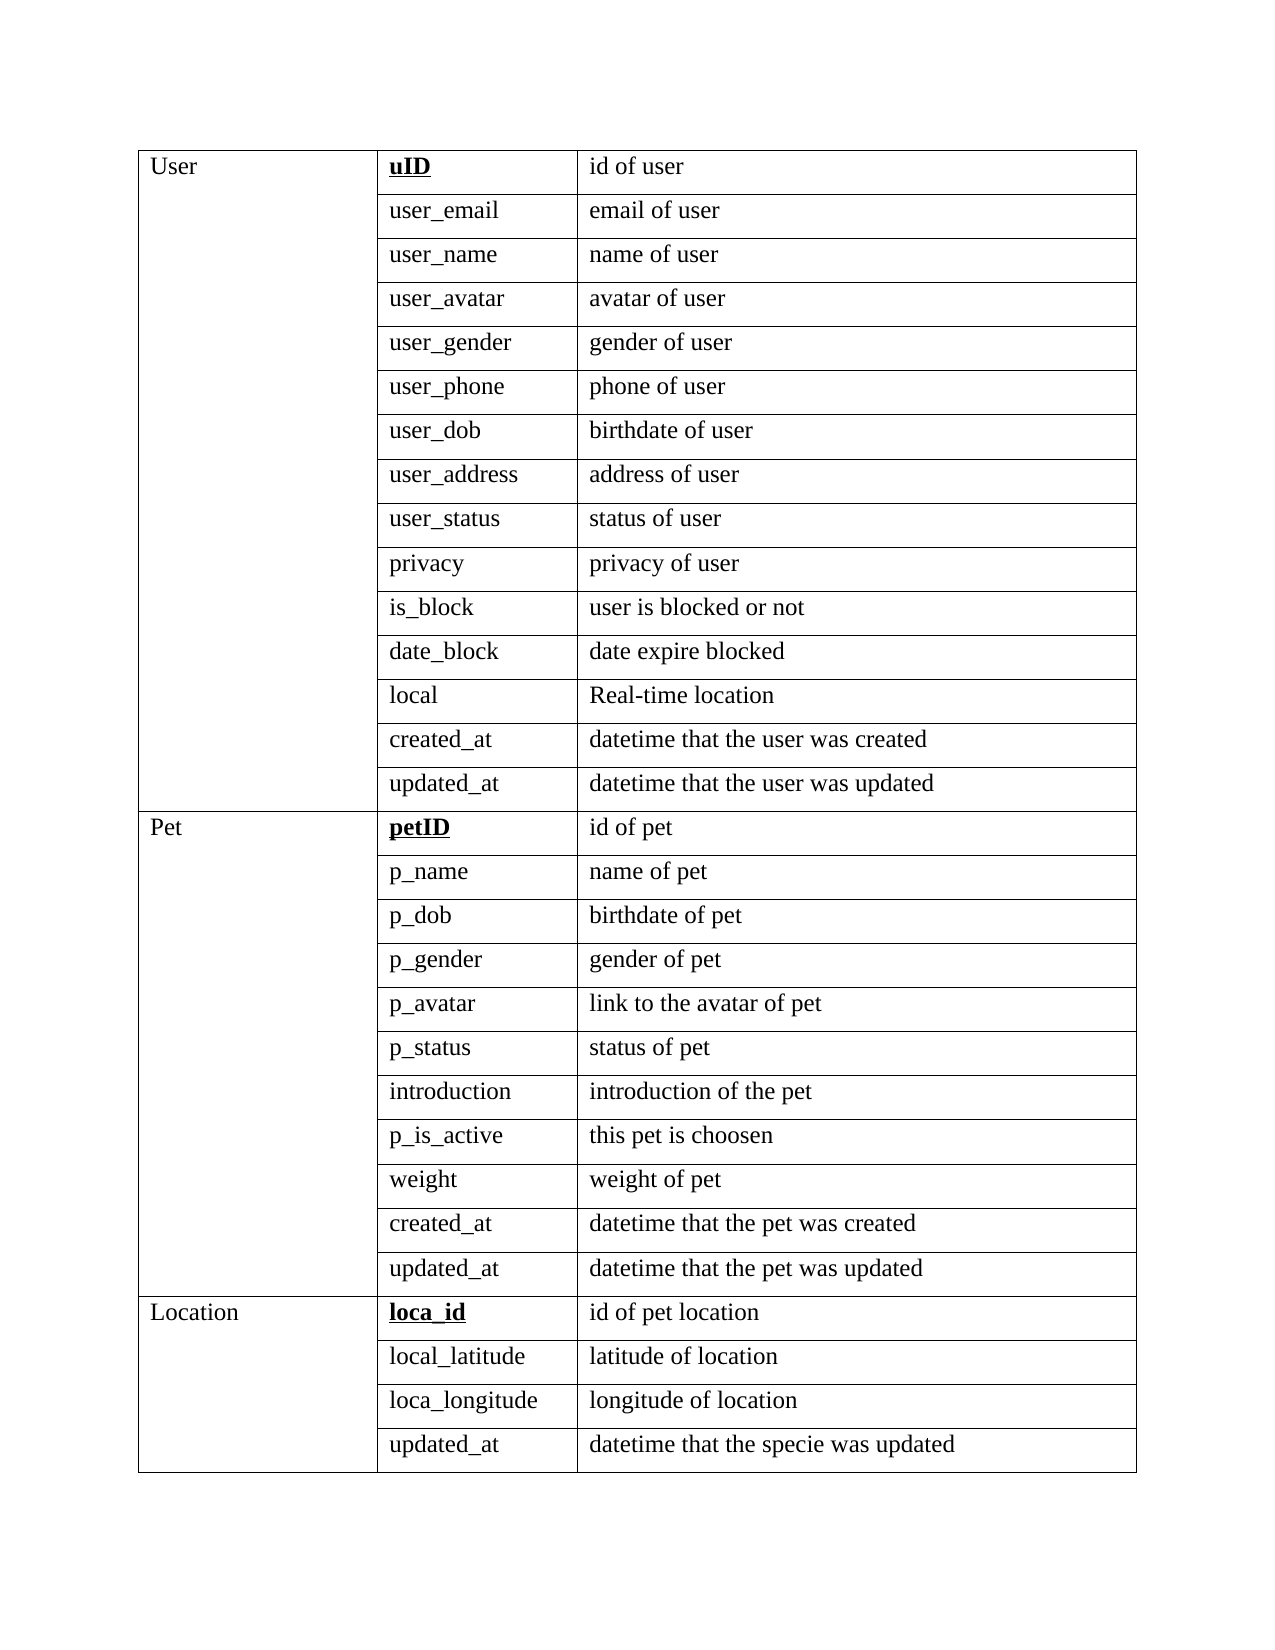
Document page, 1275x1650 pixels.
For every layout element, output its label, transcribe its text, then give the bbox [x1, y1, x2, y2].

table_cell avatar of user [578, 283, 1136, 326]
table_cell birthdate of user [578, 415, 1136, 458]
table_cell phone of user [578, 371, 1136, 414]
table_cell datetime that the pet was created [578, 1209, 1136, 1252]
table_cell gender of user [578, 327, 1136, 370]
table_cell datetime that the specie was updated [578, 1429, 1136, 1472]
table_cell p_dob [378, 900, 577, 943]
table_cell local_latitude [378, 1341, 577, 1384]
table_cell introduction of the pet [578, 1076, 1136, 1119]
table_cell p_status [378, 1032, 577, 1075]
table_cell p_avatar [378, 988, 577, 1031]
table_cell loca_id [378, 1297, 577, 1340]
table_cell latitude of location [578, 1341, 1136, 1384]
table_cell uID [378, 151, 577, 194]
table_cell privacy of user [578, 548, 1136, 591]
table_cell date_block [378, 636, 577, 679]
table_cell user_avatar [378, 283, 577, 326]
table_cell status of pet [578, 1032, 1136, 1075]
table_cell birthdate of pet [578, 900, 1136, 943]
table_cell email of user [578, 195, 1136, 238]
table_cell weight of pet [578, 1165, 1136, 1207]
table_cell p_is_active [378, 1120, 577, 1163]
table_cell this pet is choosen [578, 1120, 1136, 1163]
table_cell user is blocked or not [578, 592, 1136, 635]
table_cell status of user [578, 504, 1136, 547]
table_cell datetime that the pet was updated [578, 1253, 1136, 1296]
table_cell p_gender [378, 944, 577, 987]
table_cell id of pet location [578, 1297, 1136, 1340]
table_cell user_address [378, 460, 577, 502]
table_cell Location [139, 1297, 377, 1472]
table_cell updated_at [378, 1253, 577, 1296]
table_cell p_name [378, 856, 577, 899]
table_cell name of pet [578, 856, 1136, 899]
table_cell created_at [378, 1209, 577, 1252]
table_cell privacy [378, 548, 577, 591]
table_cell address of user [578, 460, 1136, 502]
table_cell weight [378, 1165, 577, 1207]
table_cell name of user [578, 239, 1136, 282]
table_cell local [378, 680, 577, 723]
table_cell introduction [378, 1076, 577, 1119]
table_cell user_dob [378, 415, 577, 458]
table_cell datetime that the user was created [578, 724, 1136, 767]
table_cell user_email [378, 195, 577, 238]
table_cell updated_at [378, 1429, 577, 1472]
table_cell petID [378, 812, 577, 855]
table_cell created_at [378, 724, 577, 767]
table_cell updated_at [378, 768, 577, 811]
table_cell Pet [139, 812, 377, 1296]
table_cell Real-time location [578, 680, 1136, 723]
table_cell user_gender [378, 327, 577, 370]
table_cell user_name [378, 239, 577, 282]
table_cell longitude of location [578, 1385, 1136, 1428]
table_cell user_status [378, 504, 577, 547]
table_cell user_phone [378, 371, 577, 414]
table_cell datetime that the user was updated [578, 768, 1136, 811]
table_cell id of pet [578, 812, 1136, 855]
table_cell gender of pet [578, 944, 1136, 987]
table_cell link to the avatar of pet [578, 988, 1136, 1031]
table_cell id of user [578, 151, 1136, 194]
table_cell is_block [378, 592, 577, 635]
table_cell User [139, 151, 377, 811]
table_cell loca_longitude [378, 1385, 577, 1428]
table_cell date expire blocked [578, 636, 1136, 679]
